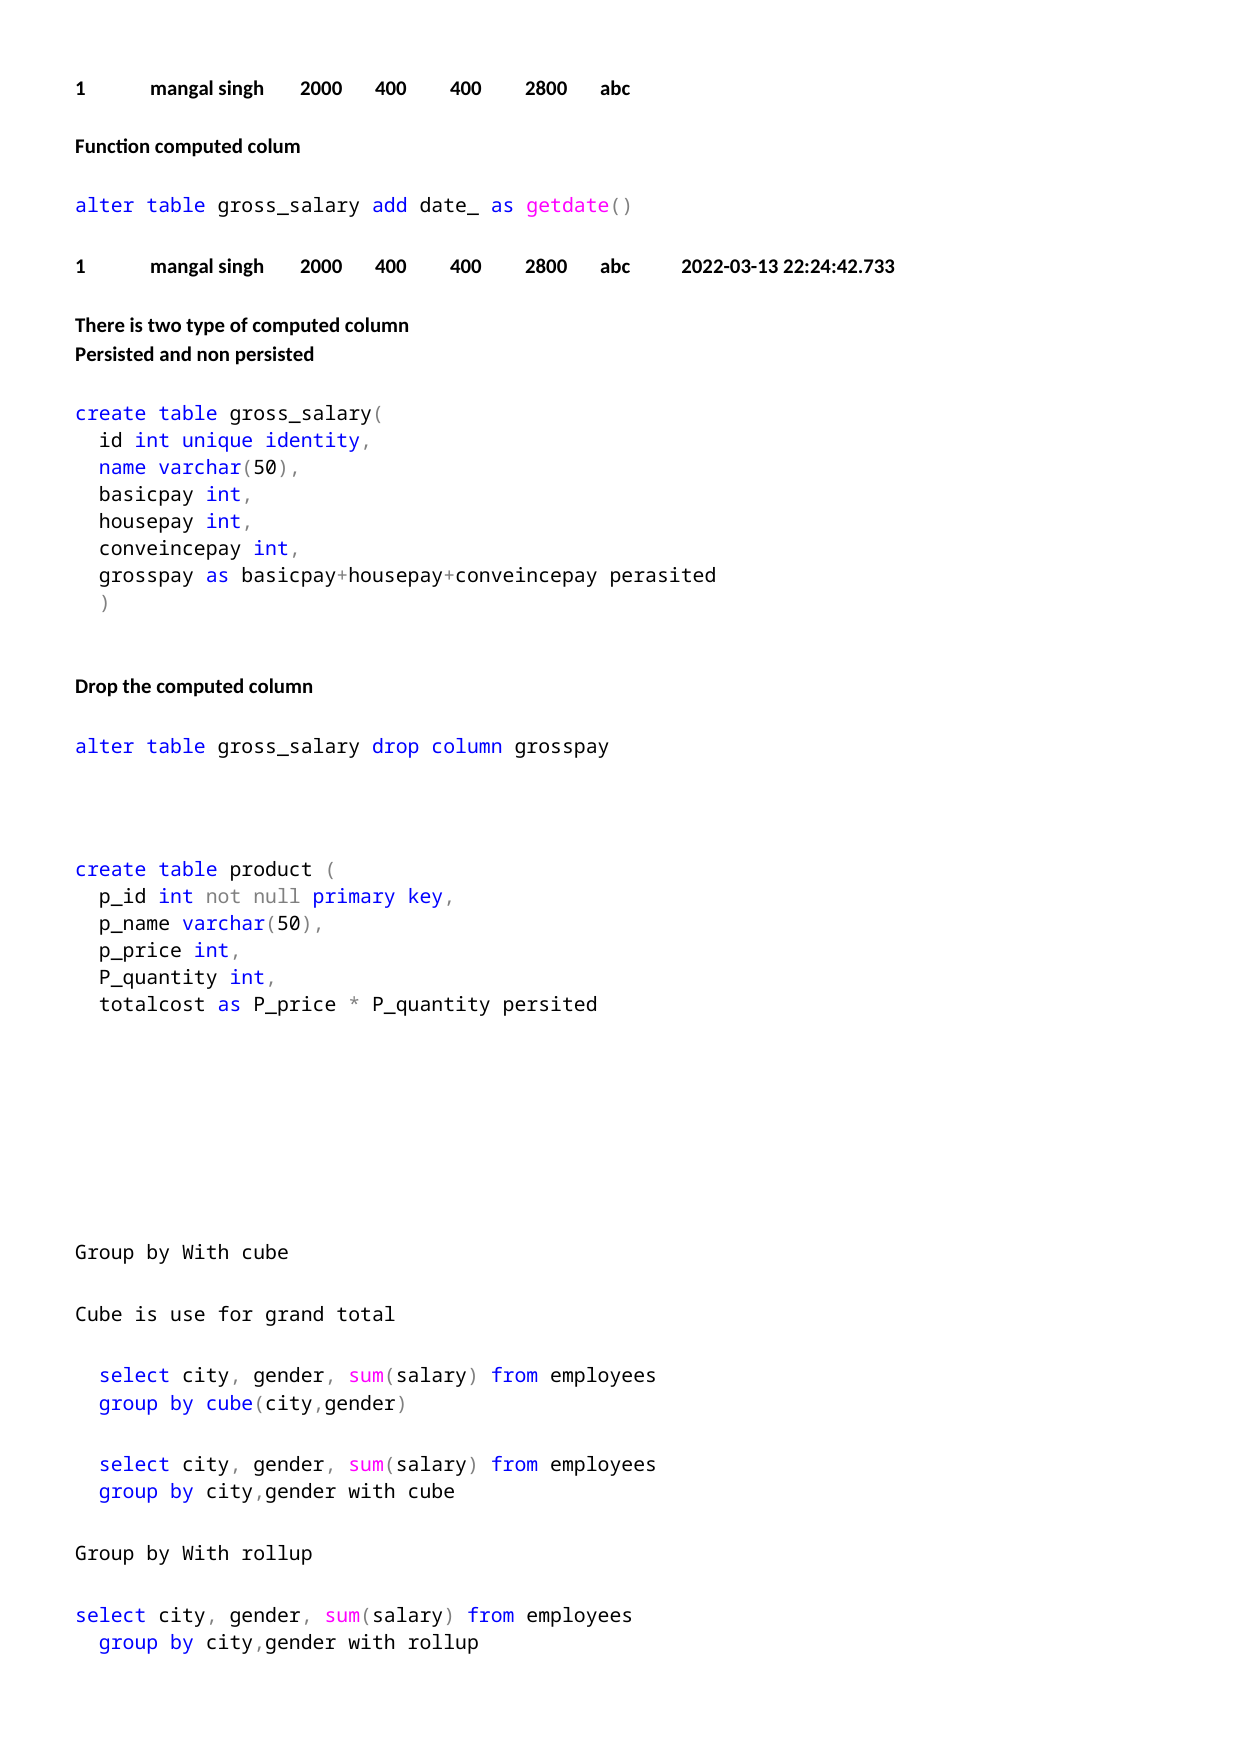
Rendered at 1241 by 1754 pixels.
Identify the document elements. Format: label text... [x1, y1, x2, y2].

text There is two type of computed column [75, 312, 1165, 337]
text Drop the computed column [75, 673, 1165, 699]
text ) [75, 588, 1165, 615]
text totalcost as P_price * P_quantity persited [75, 991, 1165, 1017]
text group by city,gender with cube [75, 1478, 1165, 1504]
text Group by With rollup [75, 1539, 1165, 1566]
text 1 mangal singh 2000 400 400 2800 abc 2022-03-13 22:24:42.733 [75, 253, 1165, 279]
text p_name varchar(50), [75, 909, 1165, 937]
text p_id int not null primary key, [75, 883, 1165, 909]
text conveincepay int, [75, 534, 1165, 561]
text group by cube(city,gender) [75, 1389, 1165, 1416]
text P_quantity int, [75, 963, 1165, 991]
text 1 mangal singh 2000 400 400 2800 abc [75, 75, 1165, 100]
text create table gross_salary( [75, 399, 1165, 426]
text select city, gender, sum(salary) from employees [75, 1362, 1165, 1389]
text id int unique identity, [75, 426, 1165, 453]
text create table product ( [75, 856, 1165, 883]
text alter table gross_salary drop column grosspay [75, 732, 1165, 759]
text housepay int, [75, 507, 1165, 534]
text Persisted and non persisted [75, 341, 1165, 366]
text Cube is use for grand total [75, 1300, 1165, 1327]
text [75, 1451, 1165, 1478]
text alter table gross_salary add date_ as getdate() [75, 192, 1165, 219]
text name varchar(50), [75, 453, 1165, 480]
text Function computed colum [75, 133, 1165, 159]
text group by city,gender with rollup [75, 1628, 1165, 1655]
text Group by With cube [75, 1238, 1165, 1265]
text p_price int, [75, 937, 1165, 963]
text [75, 1601, 1165, 1628]
text basicpay int, [75, 480, 1165, 507]
text grosspay as basicpay+housepay+conveincepay perasited [75, 561, 1165, 588]
